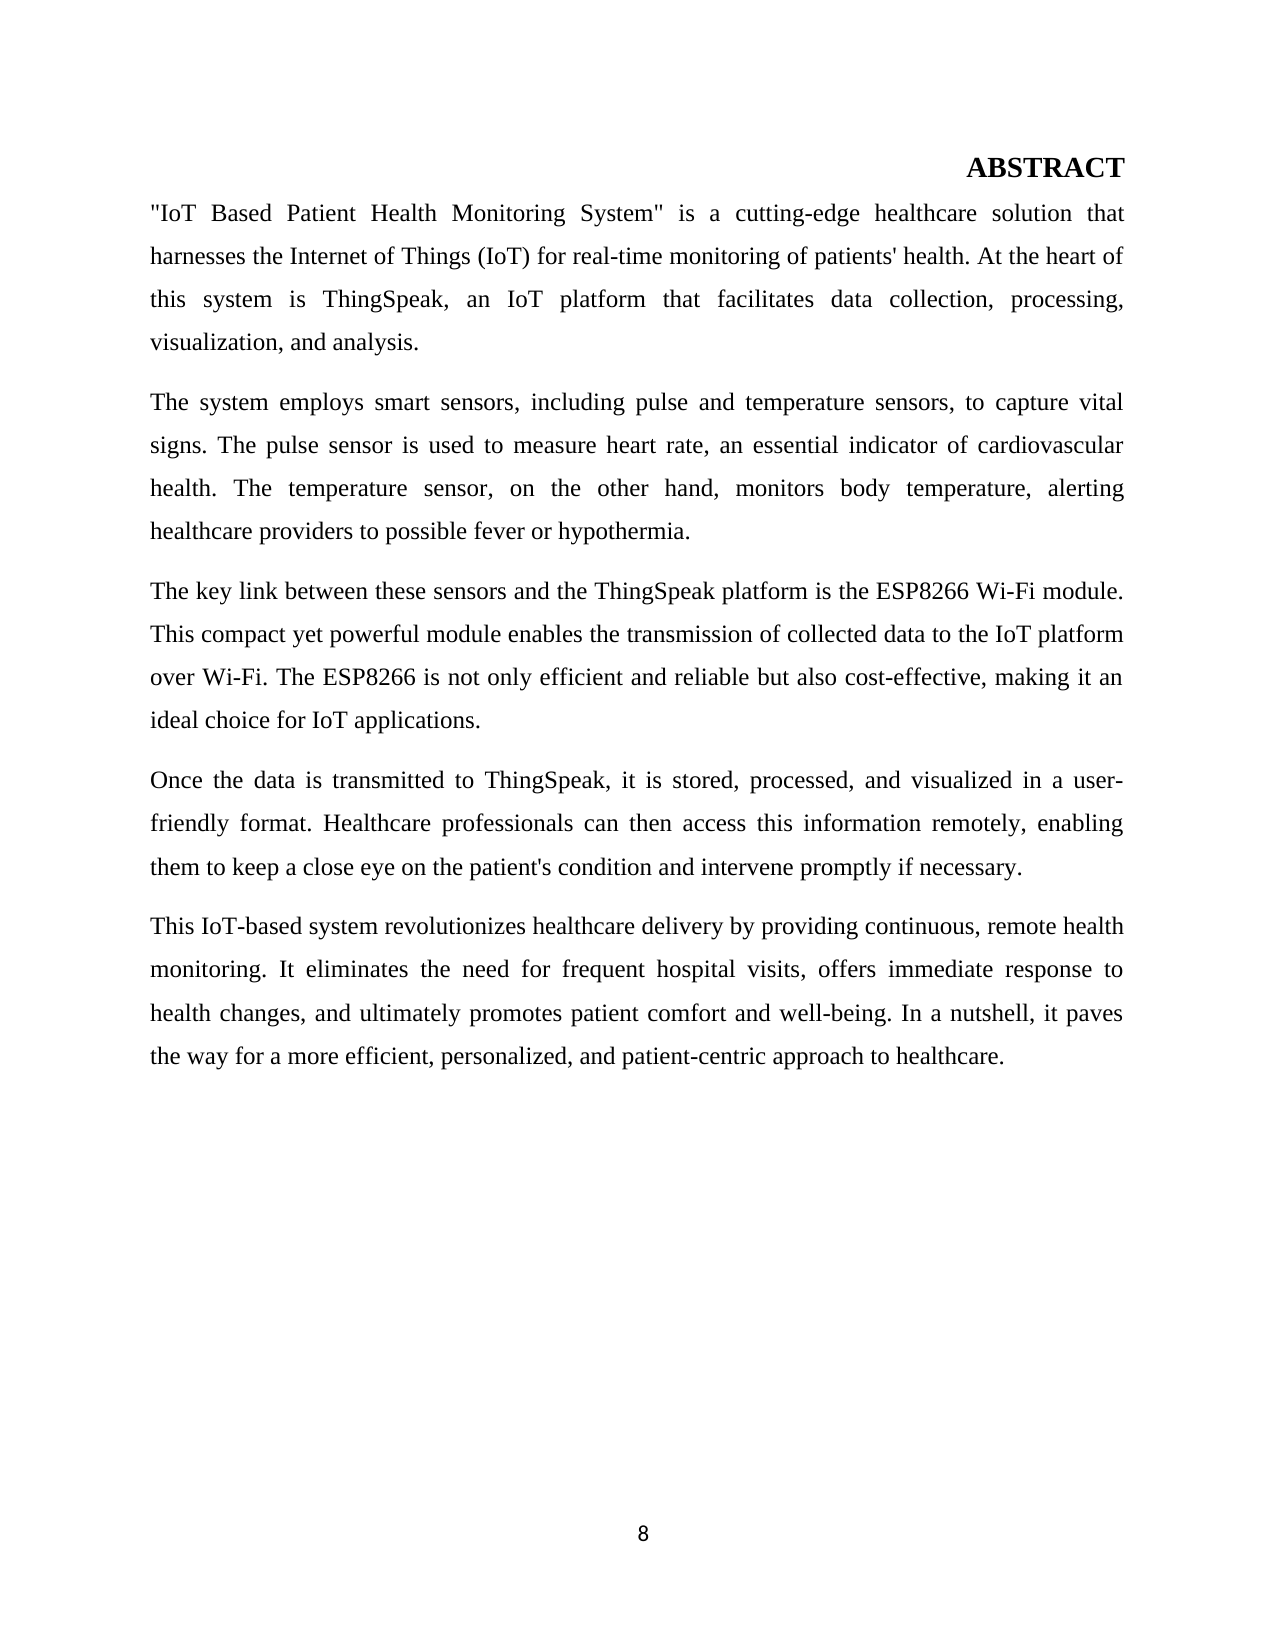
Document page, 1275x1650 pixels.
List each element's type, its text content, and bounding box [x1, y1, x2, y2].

text Once the data is transmitted to ThingSpeak, it is stored, processed, and visualized in a user-friendly format. Healthcare professionals can then access this information remotely, enabling them to keep a close eye on the patient's condition and intervene promptly if necessary. [150, 765, 1125, 880]
text This IoT-based system revolutionizes healthcare delivery by providing continuous, remote health monitoring. It eliminates the need for frequent hospital visits, offers immediate response to health changes, and ultimately promotes patient comfort and well-being. In a nutshell, it paves the way for a more efficient, personalized, and patient-centric approach to healthcare. [150, 911, 1125, 1069]
text The key link between these sensors and the ThingSpeak platform is the ESP8266 Wi-Fi module. This compact yet powerful module enables the transmission of collected data to the IoT platform over Wi-Fi. The ESP8266 is not only efficient and reliable but also cost-effective, making it an ideal choice for IoT applications. [150, 576, 1125, 734]
text The system employs smart sensors, including pulse and temperature sensors, to capture vital signs. The pulse sensor is used to measure heart rate, an essential indicator of cardiovascular health. The temperature sensor, on the other hand, monitors body temperature, alerting healthcare providers to possible fever or hypothermia. [150, 387, 1125, 545]
text ABSTRACT "IoT Based Patient Health Monitoring System" is a cutting-edge healthcare solution that harnesses the Internet of Things (IoT) for real-time monitoring of patients' health. At the heart of this system is ThingSpeak, an IoT platform that facilitates data collection, processing, visualization, and analysis. [150, 150, 1125, 356]
